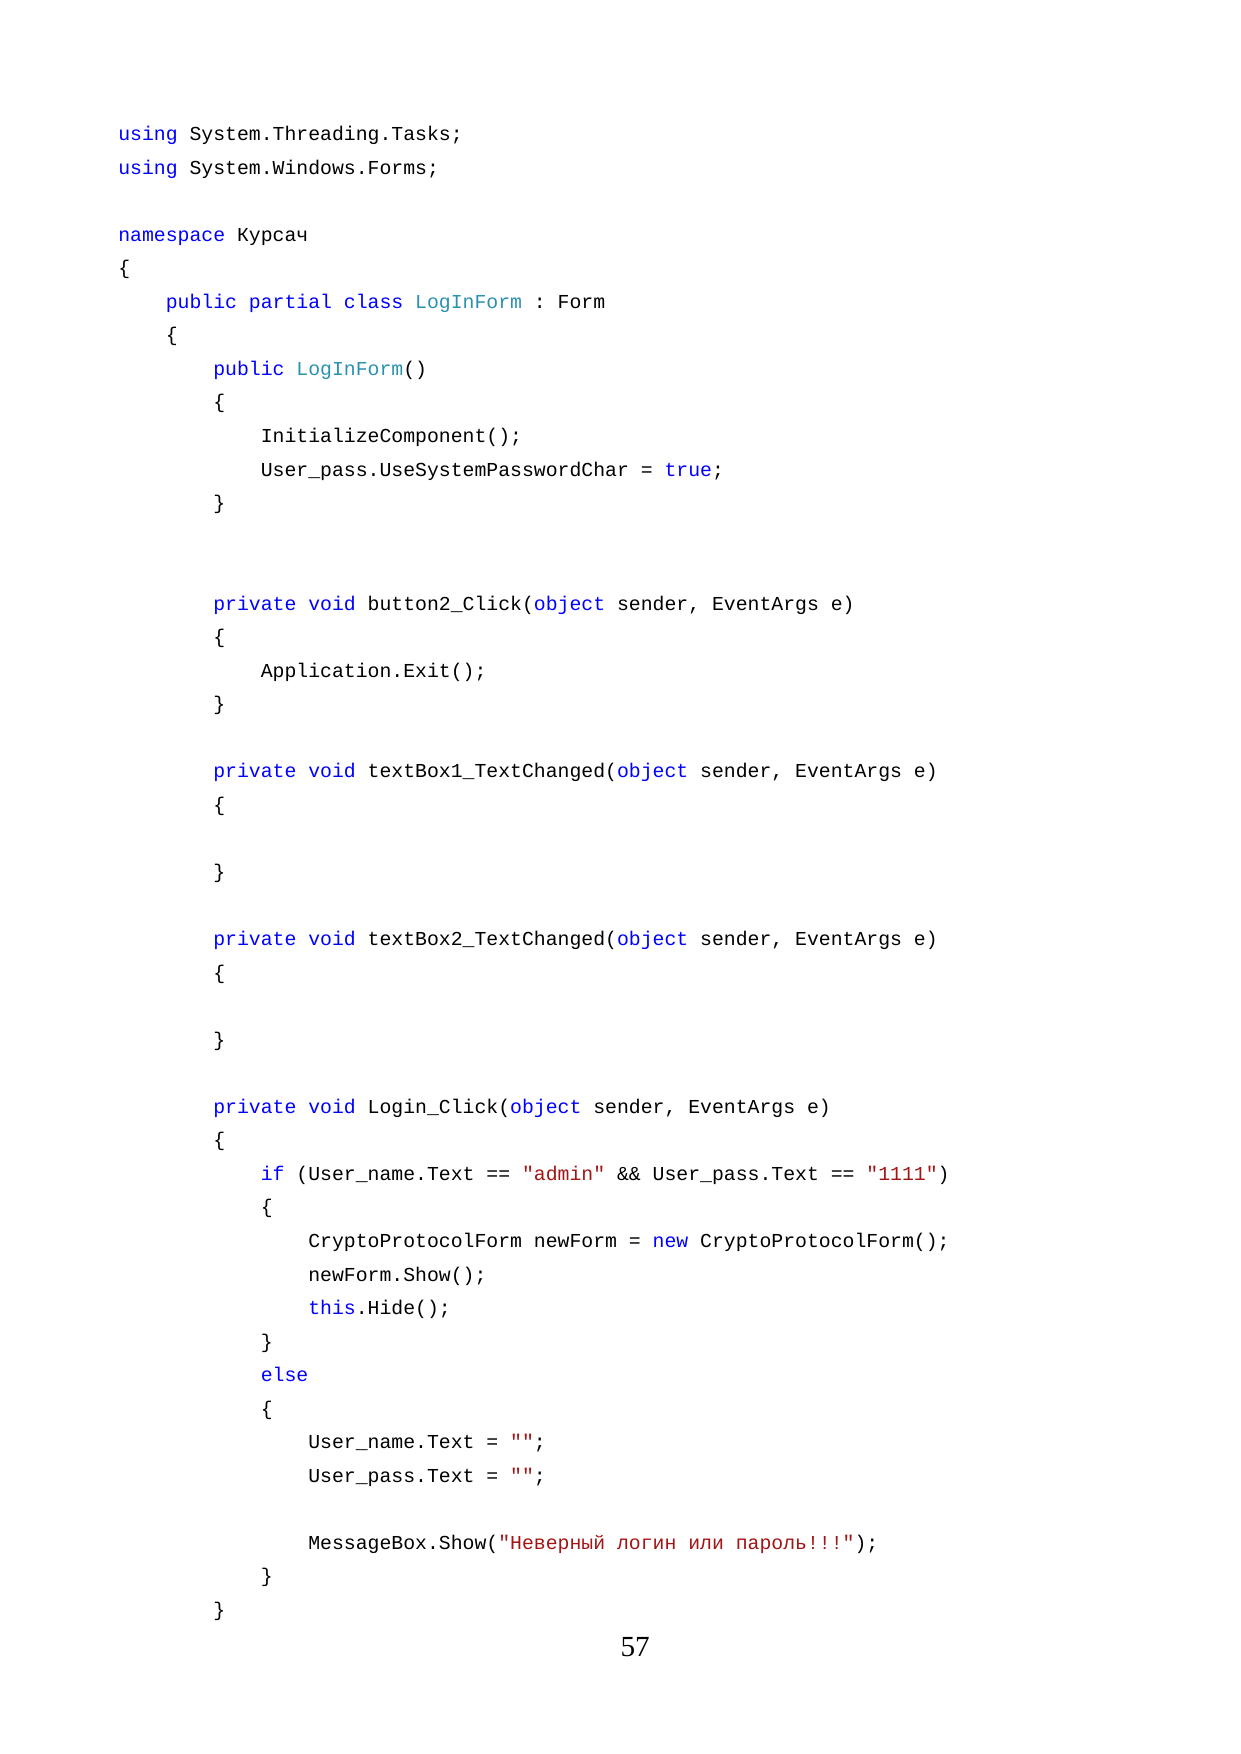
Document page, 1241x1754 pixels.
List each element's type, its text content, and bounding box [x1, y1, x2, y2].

text else [118, 1365, 1152, 1387]
text } [118, 493, 1152, 515]
text using System.Windows.Forms; [118, 158, 1152, 180]
text { [118, 392, 1152, 415]
text User_name.Text = ""; [118, 1432, 1152, 1454]
text { [118, 325, 1152, 348]
text } [118, 694, 1152, 717]
text private void textBox1_TextChanged(object sender, EventArgs e) [118, 761, 1152, 784]
text using System.Threading.Tasks; [118, 124, 1152, 146]
text Application.Exit(); [118, 661, 1152, 683]
text { [118, 795, 1152, 817]
text public LogInForm() [118, 359, 1152, 381]
text { [118, 258, 1152, 281]
text private void Login_Click(object sender, EventArgs e) [118, 1097, 1152, 1119]
text this.Hide(); [118, 1298, 1152, 1320]
text } [118, 1332, 1152, 1354]
text InitializeComponent(); [118, 426, 1152, 448]
text } [118, 1566, 1152, 1589]
text MessageBox.Show("Неверный логин или пароль!!!"); [118, 1533, 1152, 1555]
text User_pass.UseSystemPasswordChar = true; [118, 459, 1152, 482]
text } [118, 862, 1152, 884]
text { [118, 1399, 1152, 1421]
text { [118, 963, 1152, 985]
text newForm.Show(); [118, 1264, 1152, 1287]
text private void textBox2_TextChanged(object sender, EventArgs e) [118, 929, 1152, 951]
text public partial class LogInForm : Form [118, 292, 1152, 314]
text if (User_name.Text == "admin" && User_pass.Text == "1111") [118, 1164, 1152, 1186]
text private void button2_Click(object sender, EventArgs e) [118, 594, 1152, 616]
text } [118, 1600, 1152, 1622]
text { [118, 1197, 1152, 1220]
text User_pass.Text = ""; [118, 1466, 1152, 1488]
text namespace Курсач [118, 225, 1152, 247]
text } [118, 1030, 1152, 1052]
text { [118, 627, 1152, 649]
text { [118, 1130, 1152, 1153]
text CryptoProtocolForm newForm = new CryptoProtocolForm(); [118, 1231, 1152, 1253]
